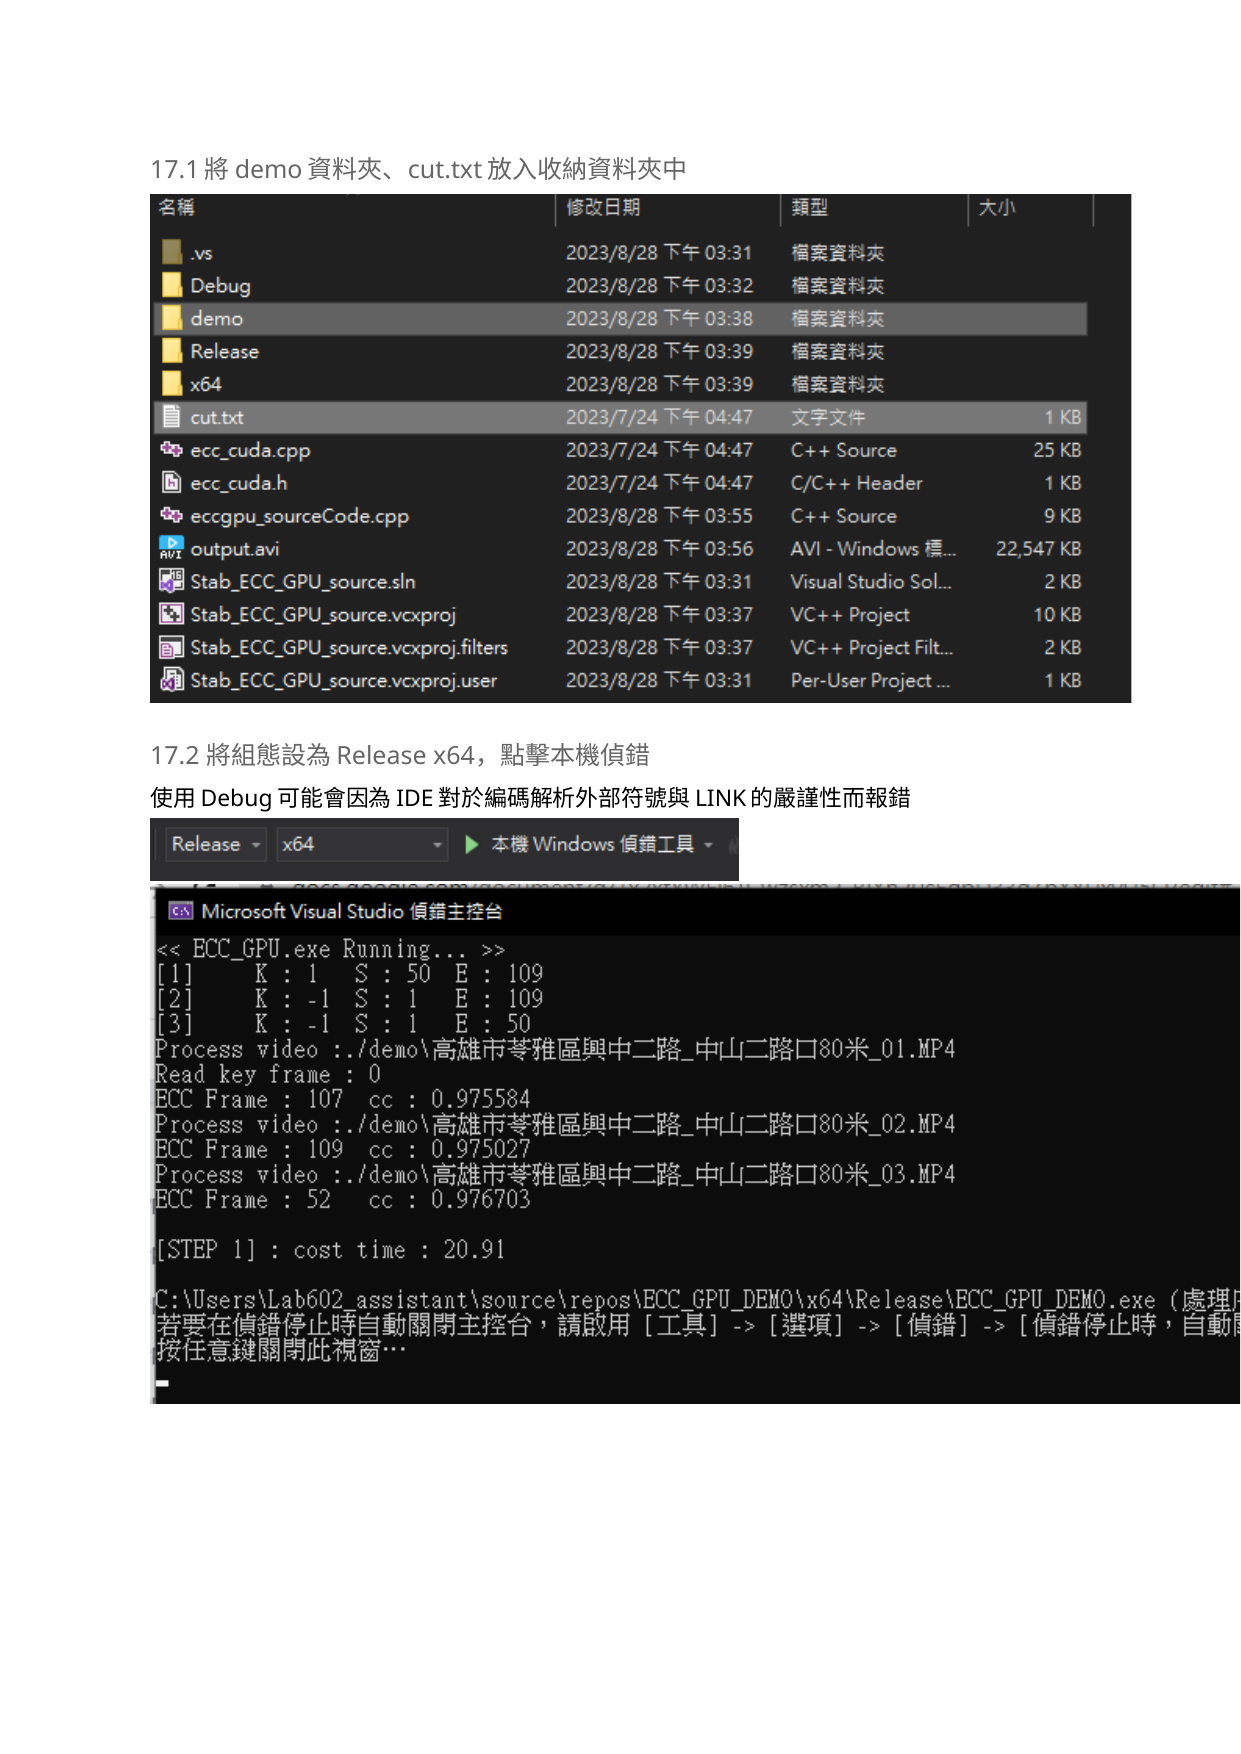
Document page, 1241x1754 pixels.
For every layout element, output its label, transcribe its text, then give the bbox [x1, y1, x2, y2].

text 使用Debug可能會因為IDE對於編碼解析外部符號與LINK的嚴謹性而報錯 [150, 780, 1090, 813]
subtitle 17.1將demo資料夾、cut.txt放入收納資料夾中 [150, 150, 1090, 186]
subtitle 17.2 將組態設為Release x64，點擊本機偵錯 [150, 735, 1090, 772]
picture [150, 884, 1241, 1404]
picture [150, 194, 1132, 703]
picture [150, 818, 739, 881]
